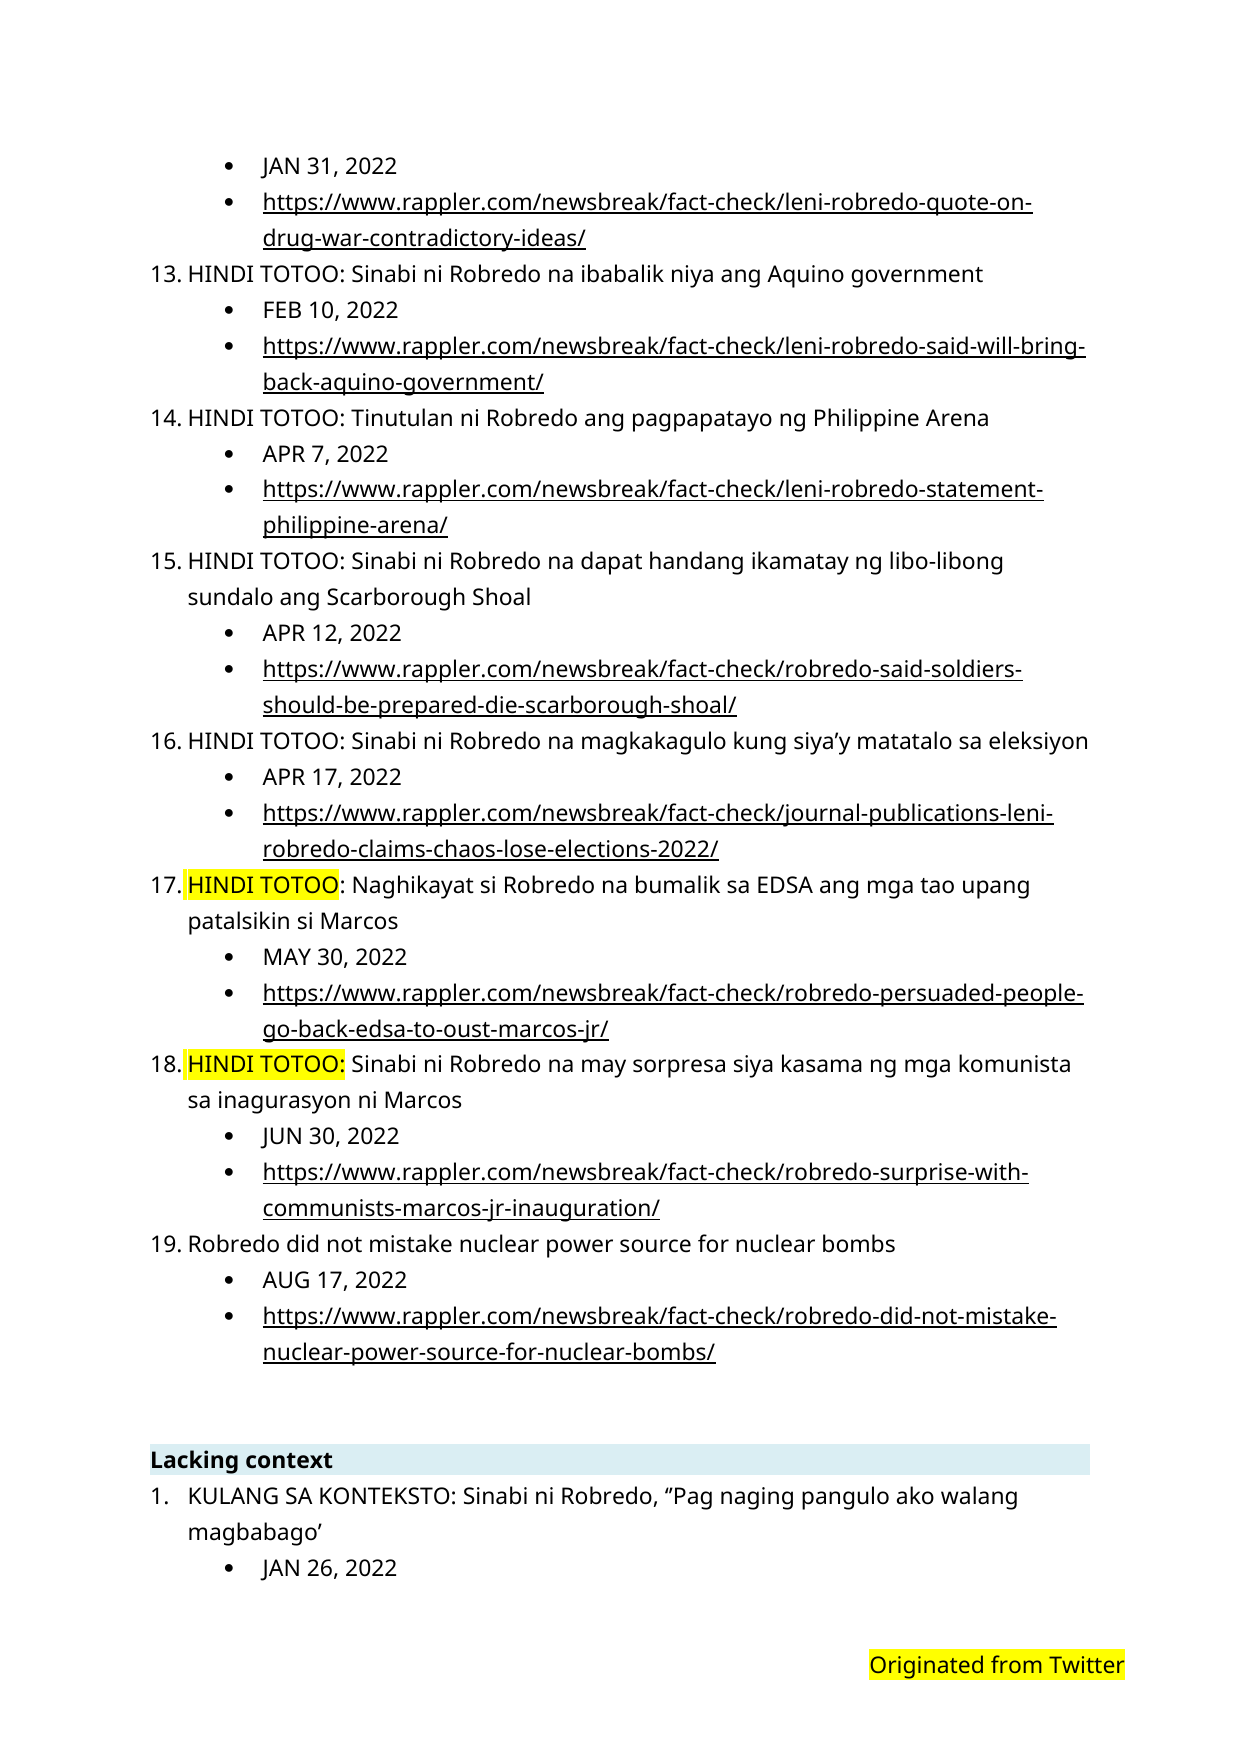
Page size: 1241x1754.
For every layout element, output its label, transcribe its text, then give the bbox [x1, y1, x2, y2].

list JAN 26, 2022 [225, 1552, 1090, 1583]
list https://www.rappler.com/newsbreak/fact-check/journal-publications-leni-robredo-claims-chaos-lose-elections-2022/ [225, 797, 1090, 864]
list https://www.rappler.com/newsbreak/fact-check/robredo-said-soldiers-should-be-prepared-die-scarborough-shoal/ [225, 653, 1090, 720]
list APR 7, 2022 [225, 437, 1090, 469]
list HINDI TOTOO: Naghikayat si Robredo na bumalik sa EDSA ang mga tao upang patalsikin si Marcos [150, 869, 1090, 936]
list HINDI TOTOO: Sinabi ni Robredo na magkakagulo kung siya’y matatalo sa eleksiyon [150, 725, 1090, 756]
list Robredo did not mistake nuclear power source for nuclear bombs [150, 1228, 1090, 1259]
list HINDI TOTOO: Sinabi ni Robredo na dapat handang ikamatay ng libo-libong sundalo ang Scarborough Shoal [150, 545, 1090, 612]
list HINDI TOTOO: Tinutulan ni Robredo ang pagpapatayo ng Philippine Arena [150, 402, 1090, 433]
list APR 12, 2022 [225, 617, 1090, 648]
list https://www.rappler.com/newsbreak/fact-check/robredo-did-not-mistake-nuclear-power-source-for-nuclear-bombs/ [225, 1300, 1090, 1367]
text Lacking context [150, 1444, 1090, 1475]
list https://www.rappler.com/newsbreak/fact-check/leni-robredo-statement-philippine-arena/ [225, 473, 1090, 541]
list https://www.rappler.com/newsbreak/fact-check/robredo-surprise-with-communists-marcos-jr-inauguration/ [225, 1156, 1090, 1223]
list KULANG SA KONTEKSTO: Sinabi ni Robredo, ‘’Pag naging pangulo ako walang magbabago’ [150, 1480, 1090, 1547]
list JUN 30, 2022 [225, 1120, 1090, 1152]
list HINDI TOTOO: Sinabi ni Robredo na may sorpresa siya kasama ng mga komunista sa inagurasyon ni Marcos [150, 1048, 1090, 1116]
list FEB 10, 2022 [225, 294, 1090, 325]
list https://www.rappler.com/newsbreak/fact-check/leni-robredo-said-will-bring-back-aquino-government/ [225, 330, 1090, 397]
list HINDI TOTOO: Sinabi ni Robredo na ibabalik niya ang Aquino government [150, 258, 1090, 289]
list https://www.rappler.com/newsbreak/fact-check/leni-robredo-quote-on-drug-war-contradictory-ideas/ [225, 186, 1090, 253]
list https://www.rappler.com/newsbreak/fact-check/robredo-persuaded-people-go-back-edsa-to-oust-marcos-jr/ [225, 977, 1090, 1044]
list APR 17, 2022 [225, 761, 1090, 792]
list JAN 31, 2022 [225, 150, 1090, 181]
list AUG 17, 2022 [225, 1264, 1090, 1295]
list MAY 30, 2022 [225, 941, 1090, 972]
